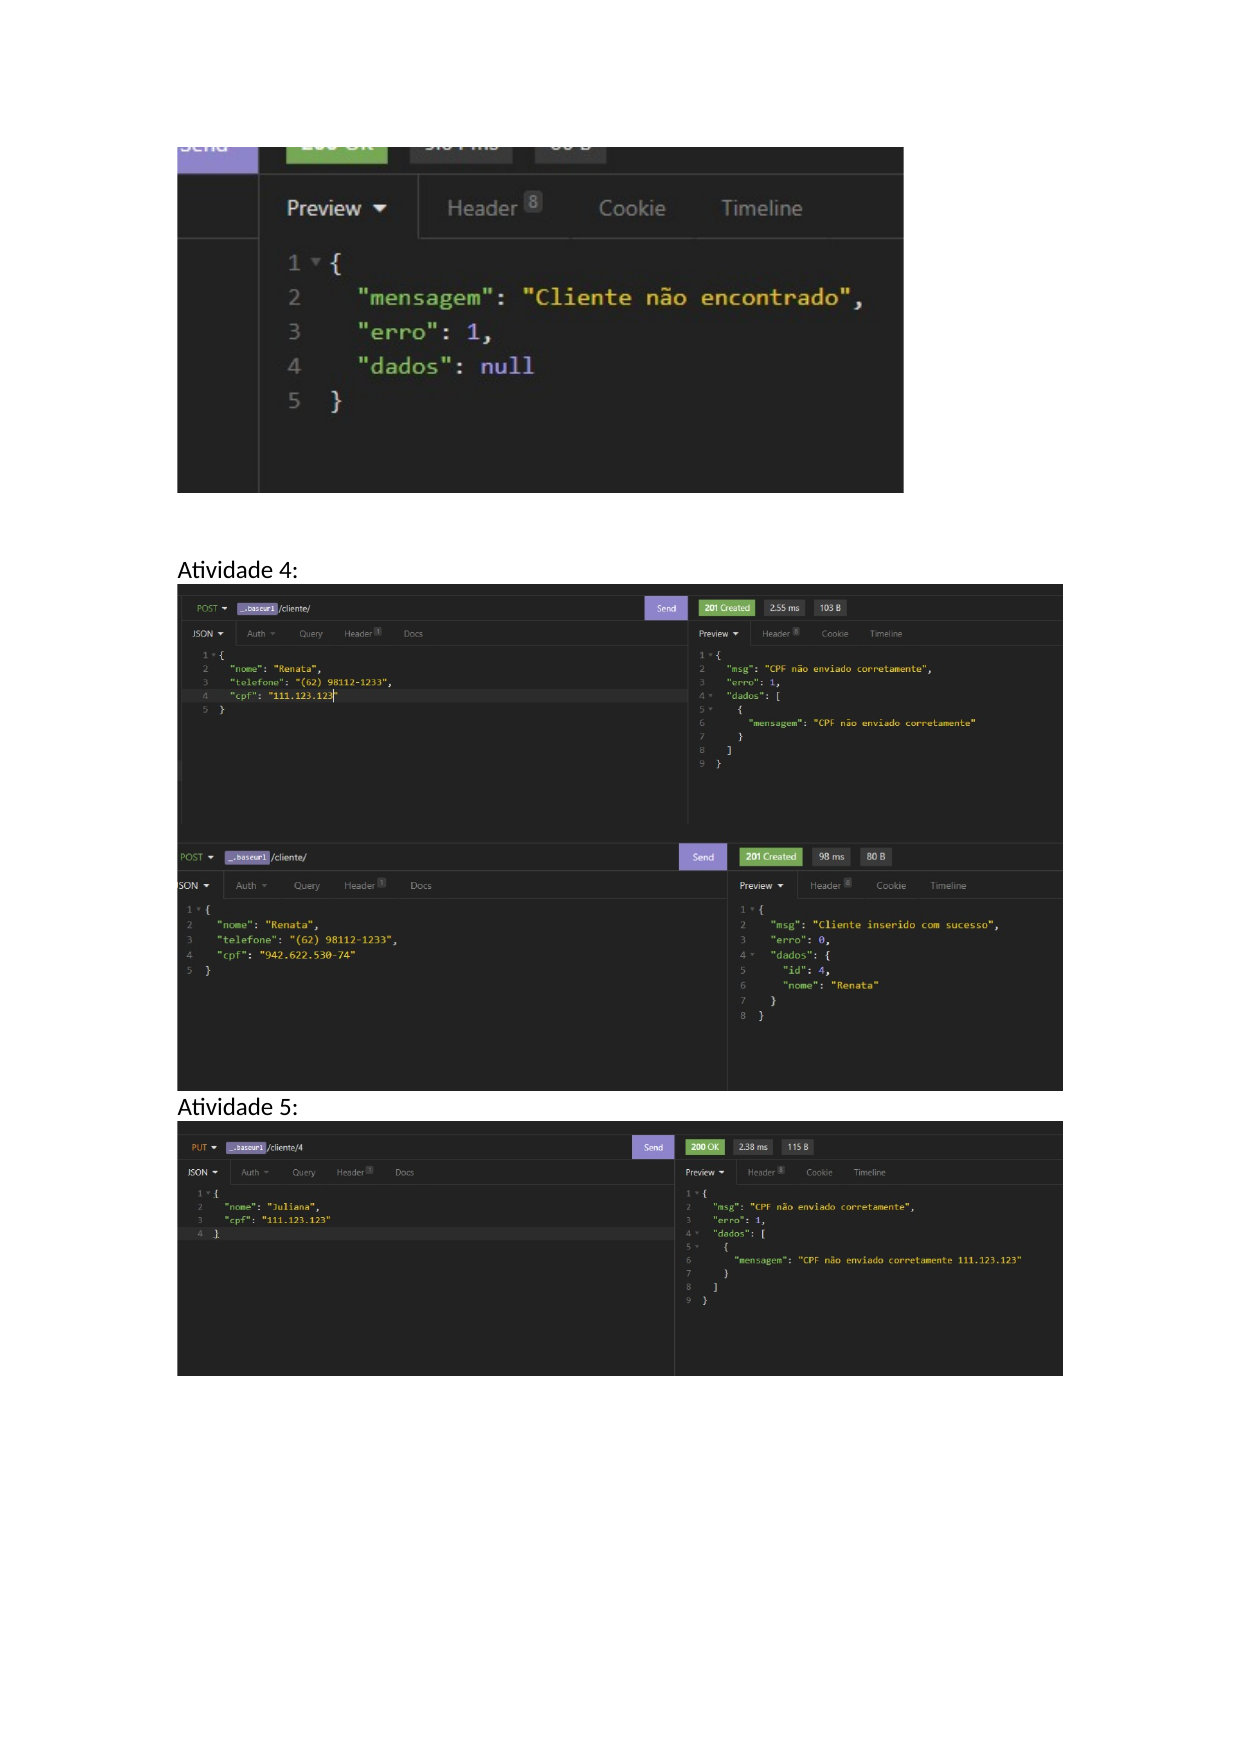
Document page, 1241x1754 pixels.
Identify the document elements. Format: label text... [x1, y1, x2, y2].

text Atividade 4: [177, 554, 1063, 584]
picture [177, 1121, 1063, 1376]
picture [177, 147, 904, 493]
text Atividade 5:Atividade 6: [177, 1091, 1063, 1121]
picture [177, 584, 1063, 1091]
